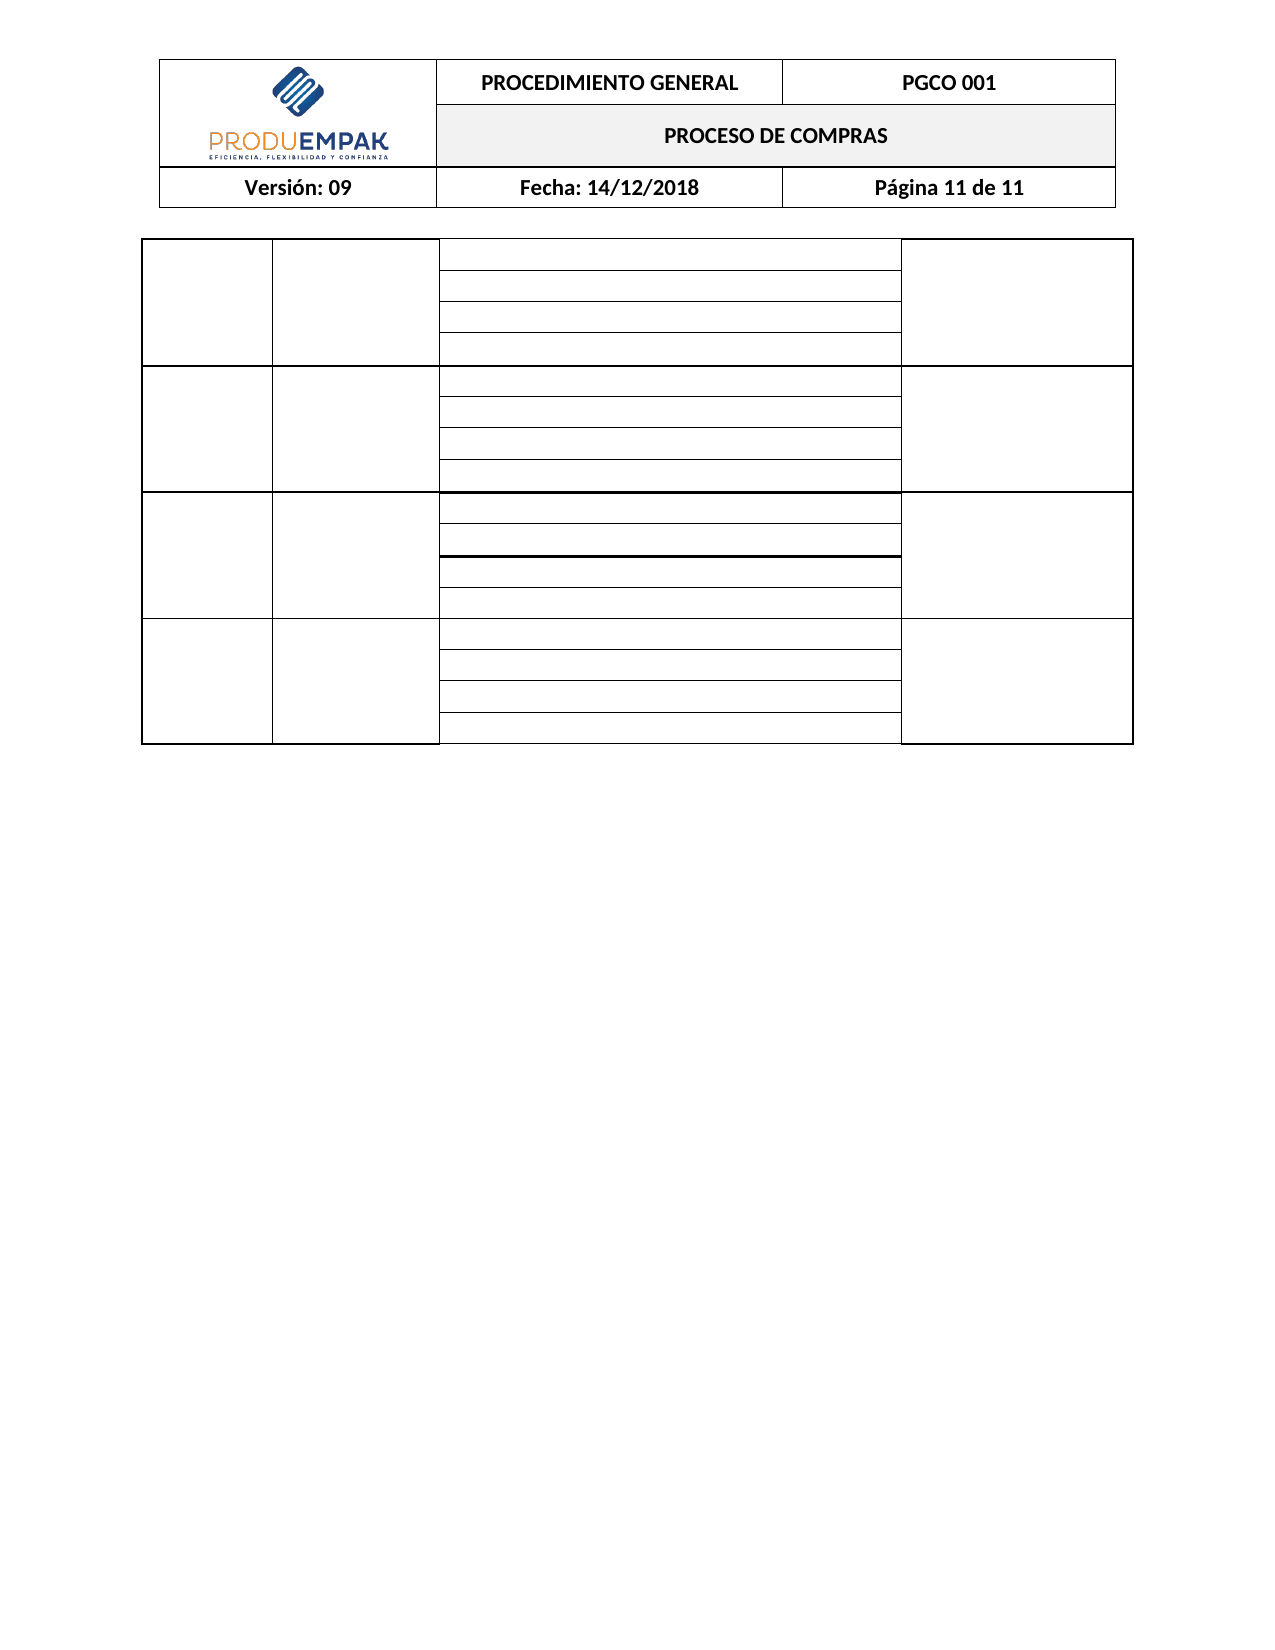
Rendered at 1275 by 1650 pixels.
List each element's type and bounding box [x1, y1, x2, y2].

table_cell [902, 493, 1132, 618]
table_cell [902, 367, 1132, 491]
table_cell [440, 588, 901, 618]
table_cell [273, 493, 439, 618]
table_cell [440, 650, 901, 680]
table_cell [143, 367, 272, 491]
table_cell [143, 493, 272, 618]
table_cell [440, 494, 901, 523]
table_cell [440, 619, 901, 649]
table_cell [440, 713, 901, 743]
table_cell [440, 333, 901, 365]
table_cell [440, 397, 901, 427]
table_cell [440, 558, 901, 587]
table_cell [440, 681, 901, 712]
table_cell [440, 239, 901, 269]
table_cell [440, 367, 901, 396]
picture [203, 60, 393, 167]
table_cell [440, 271, 901, 301]
table_cell [902, 240, 1132, 365]
table_cell [440, 524, 901, 555]
table_cell [273, 240, 439, 365]
table_cell [143, 619, 272, 743]
table_cell [440, 428, 901, 458]
table_cell [273, 619, 439, 743]
table_cell [440, 460, 901, 491]
table_cell [273, 367, 439, 491]
table_cell [440, 302, 901, 332]
table_cell [902, 619, 1132, 743]
table_cell [143, 240, 272, 365]
